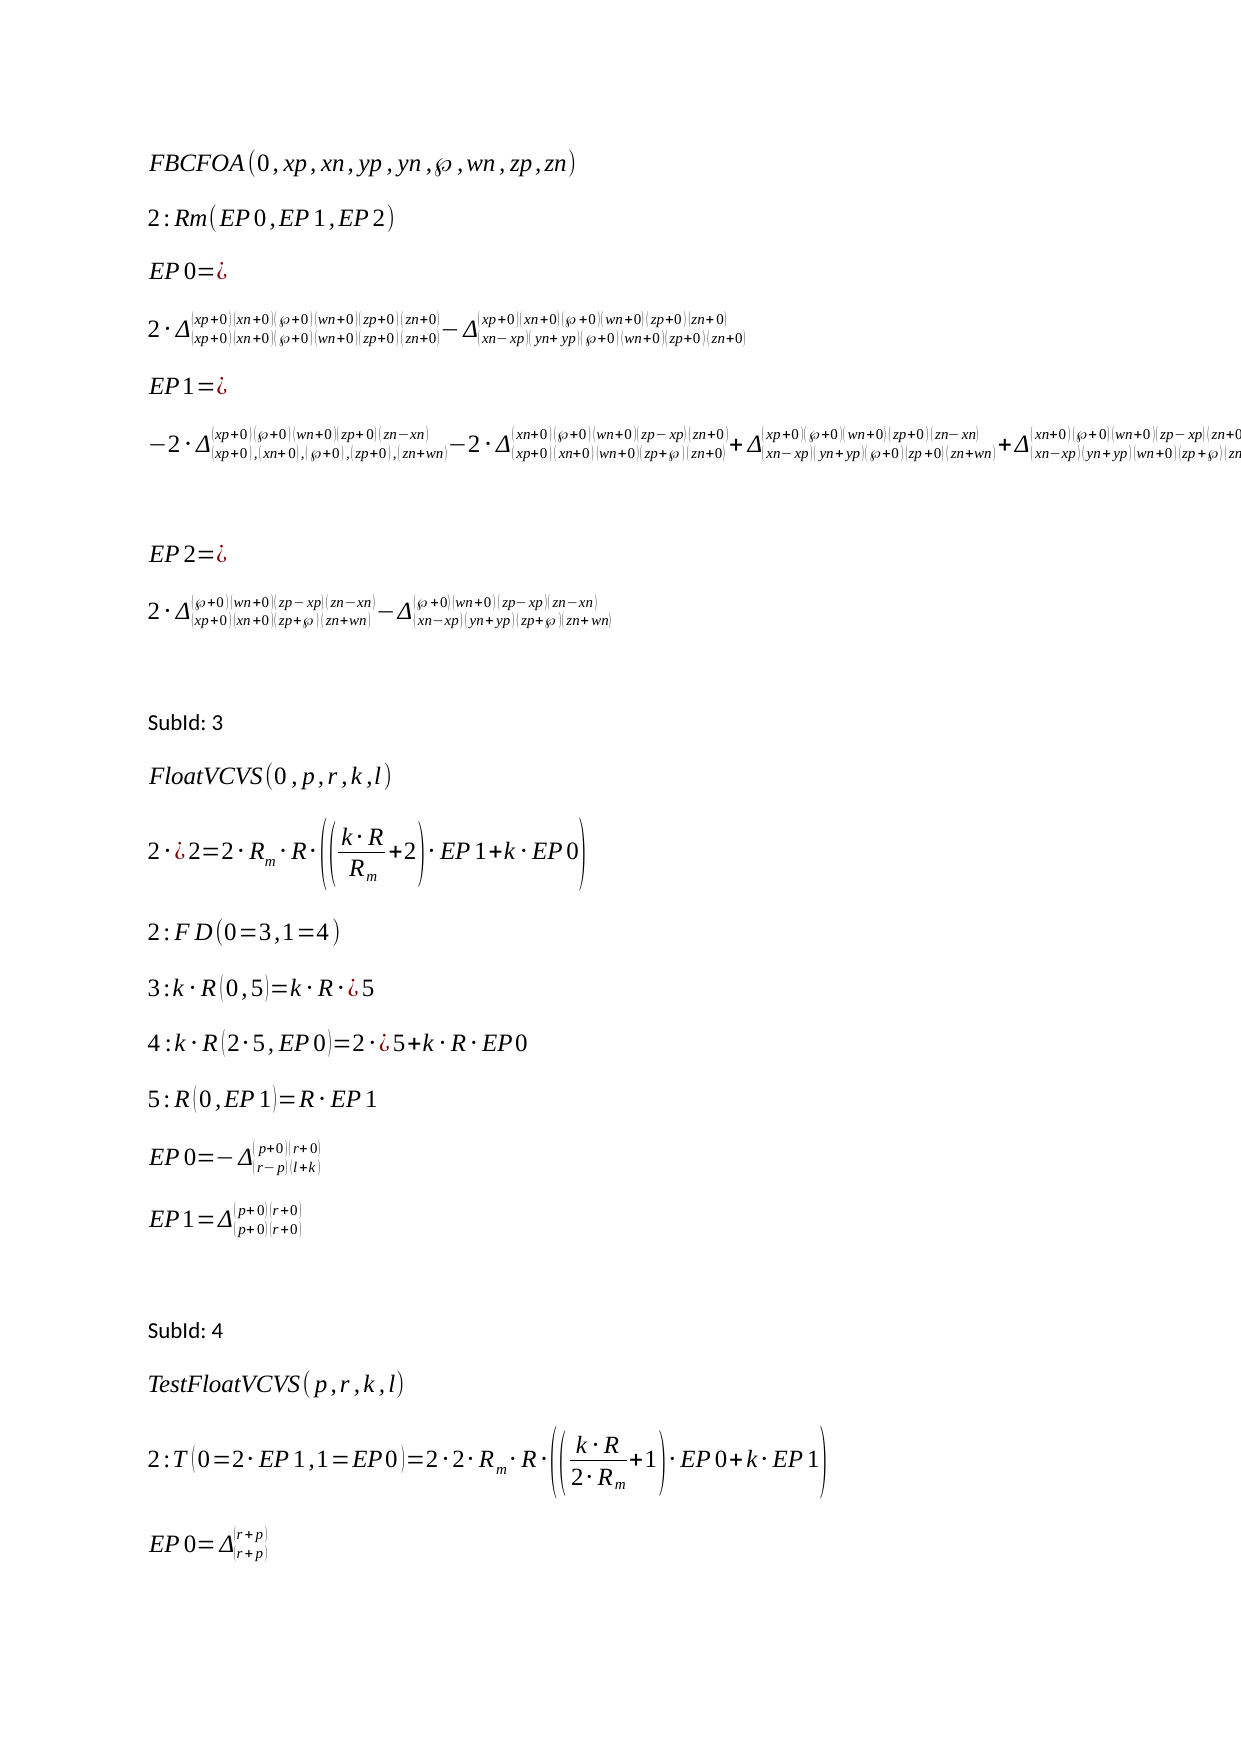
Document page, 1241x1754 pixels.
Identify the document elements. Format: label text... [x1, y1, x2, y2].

text SubId: 3 [148, 708, 1093, 736]
text SubId: 4 [148, 1316, 1093, 1344]
